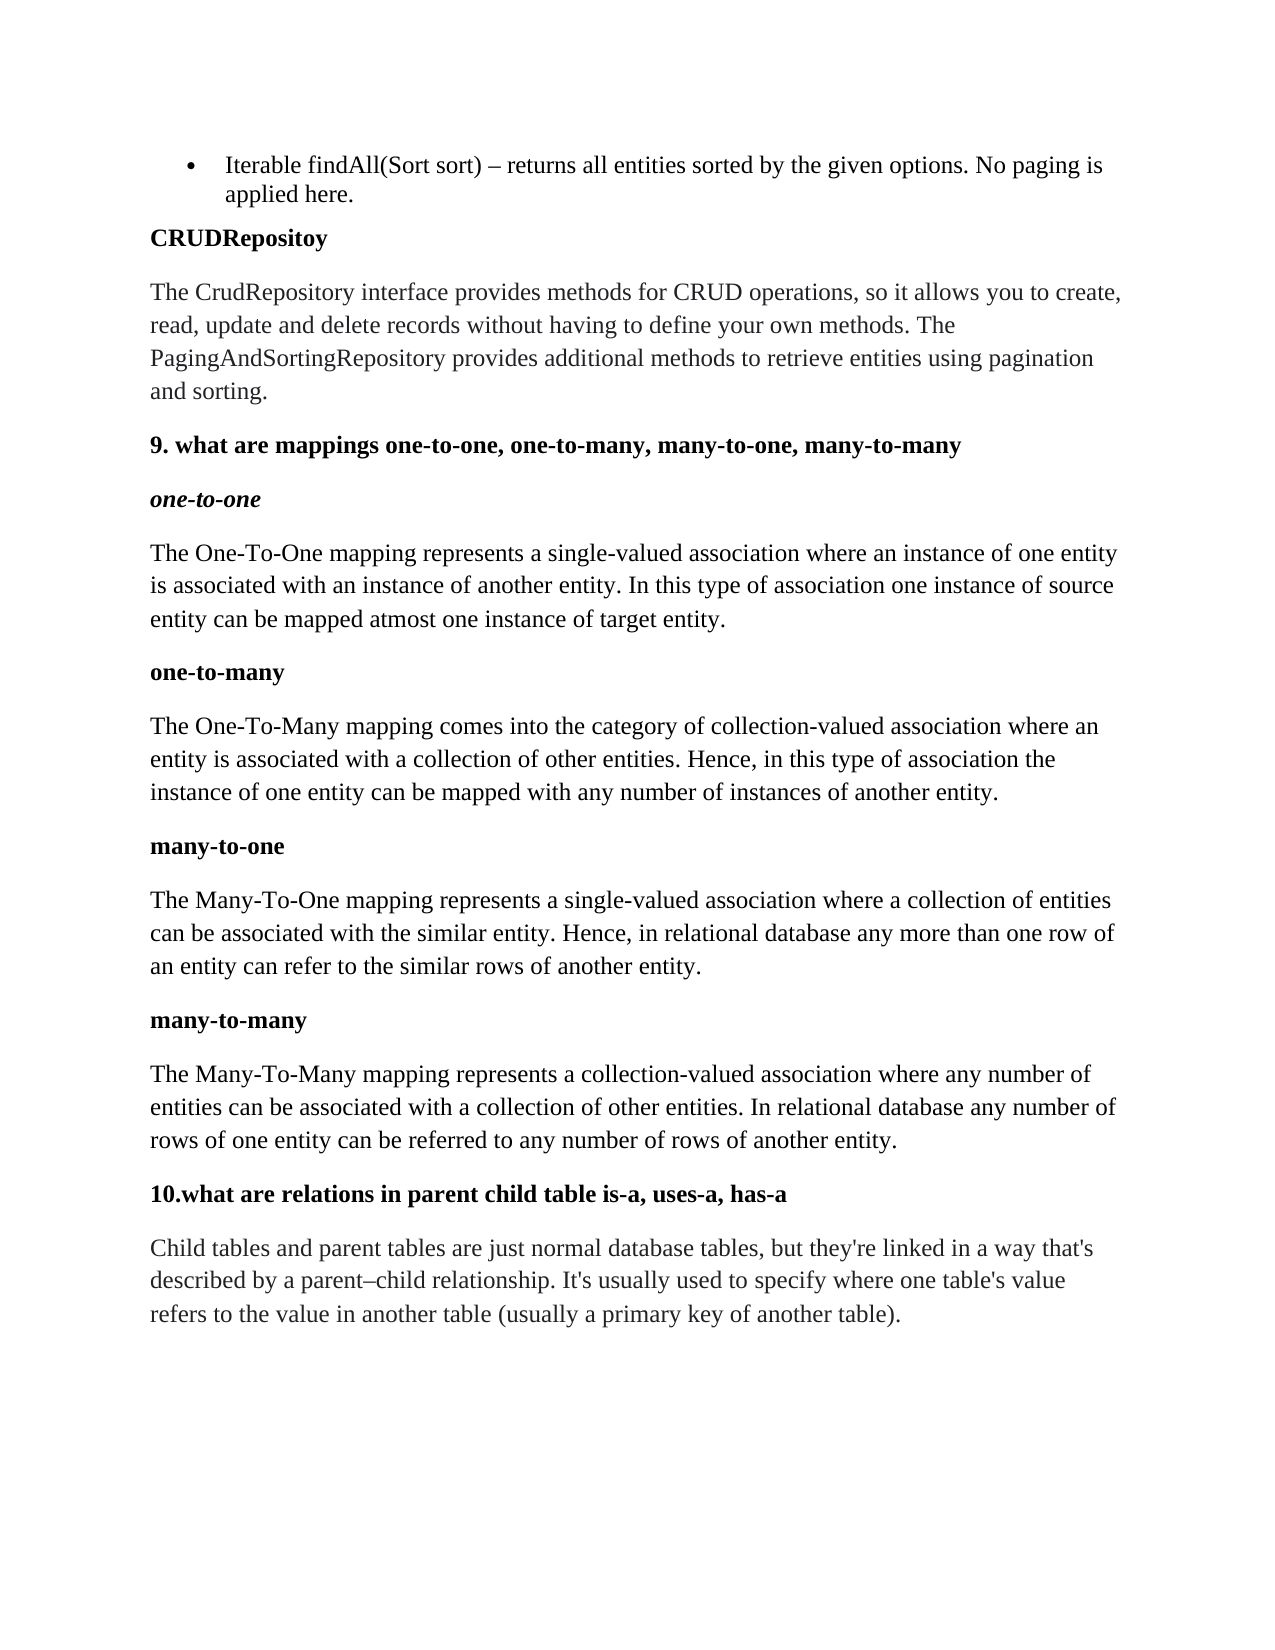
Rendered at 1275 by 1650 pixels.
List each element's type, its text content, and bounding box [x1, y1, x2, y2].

text many-to-one [150, 831, 1125, 860]
text many-to-many [150, 1005, 1125, 1034]
text one-to-many [150, 657, 1125, 686]
text 10.what are relations in parent child table is-a, uses-a, has-a [150, 1179, 1125, 1207]
text The Many-To-One mapping represents a single-valued association where a collection of entities can be associated with the similar entity. Hence, in relational database any more than one row of an entity can refer to the similar rows of another entity. [150, 885, 1125, 980]
text CRUDRepositoy [150, 223, 1125, 252]
text Child tables and parent tables are just normal database tables, but they're linked in a way that's described by a parent–child relationship. It's usually used to specify where one table's value refers to the value in another table (usually a primary key of another table). [150, 1233, 1125, 1327]
text 9. what are mappings one-to-one, one-to-many, many-to-one, many-to-many [150, 430, 1125, 459]
text The One-To-One mapping represents a single-valued association where an instance of one entity is associated with an instance of another entity. In this type of association one instance of source entity can be mapped atmost one instance of target entity. [150, 538, 1125, 632]
text The CrudRepository interface provides methods for CRUD operations, so it allows you to create, read, update and delete records without having to define your own methods. The PagingAndSortingRepository provides additional methods to retrieve entities using pagination and sorting. [150, 277, 1125, 405]
list Iterable findAll(Sort sort) – returns all entities sorted by the given options. No paging is applied here. [187, 150, 1125, 207]
text The Many-To-Many mapping represents a collection-valued association where any number of entities can be associated with a collection of other entities. In relational database any number of rows of one entity can be referred to any number of rows of another entity. [150, 1059, 1125, 1154]
text The One-To-Many mapping comes into the category of collection-valued association where an entity is associated with a collection of other entities. Hence, in this type of association the instance of one entity can be mapped with any number of instances of another entity. [150, 711, 1125, 806]
text one-to-one [150, 484, 1125, 512]
